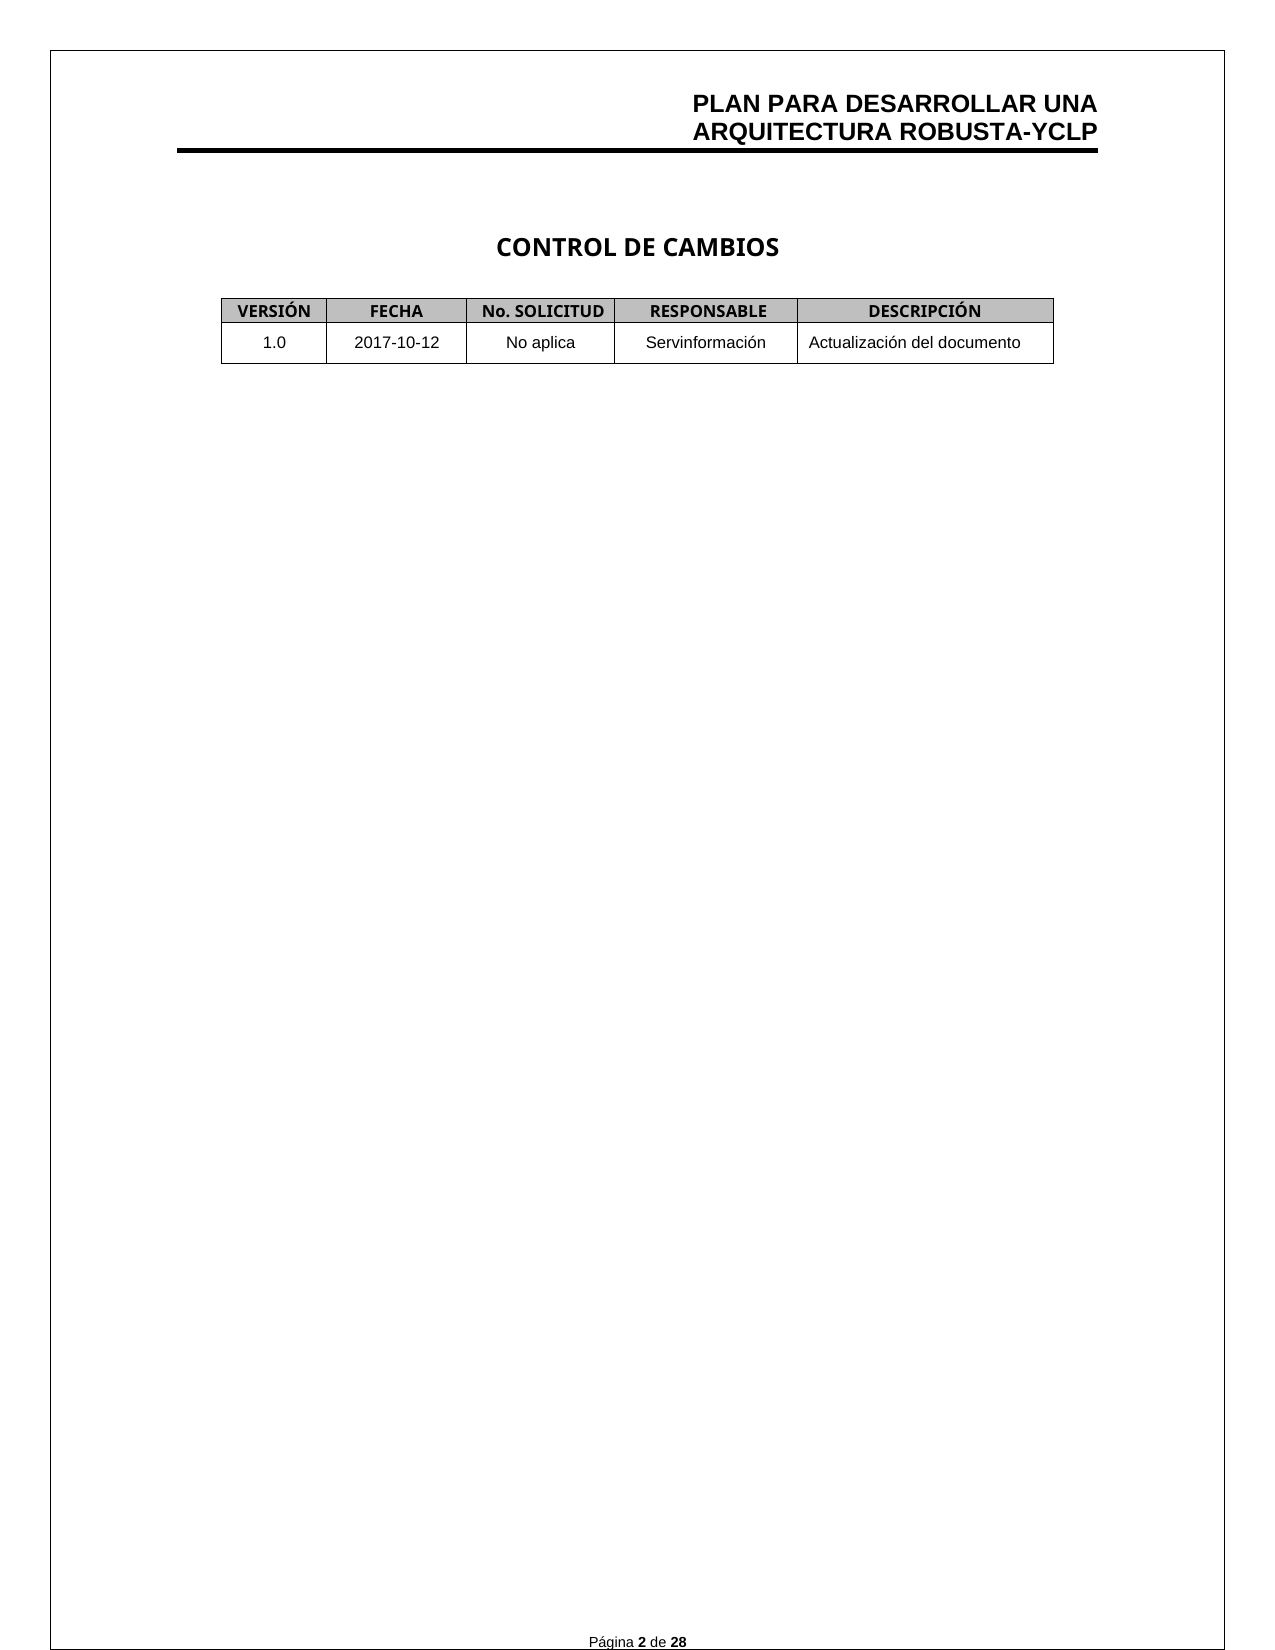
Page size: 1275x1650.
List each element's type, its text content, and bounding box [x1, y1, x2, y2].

table_cell 1.0 [222, 323, 326, 362]
text CONTROL DE CAMBIOS [177, 230, 1098, 264]
table_cell No aplica [467, 323, 614, 362]
table_header DESCRIPCIÓN [798, 299, 1053, 322]
table_cell 2017-10-12 [327, 323, 466, 362]
table_cell Servinformación [615, 323, 797, 362]
table_header VERSIÓN [222, 299, 326, 322]
table_header FECHA [327, 299, 466, 322]
table_cell Actualización del documento [798, 323, 1053, 362]
table_header No. SOLICITUD [467, 299, 614, 322]
table_header RESPONSABLE [615, 299, 797, 322]
